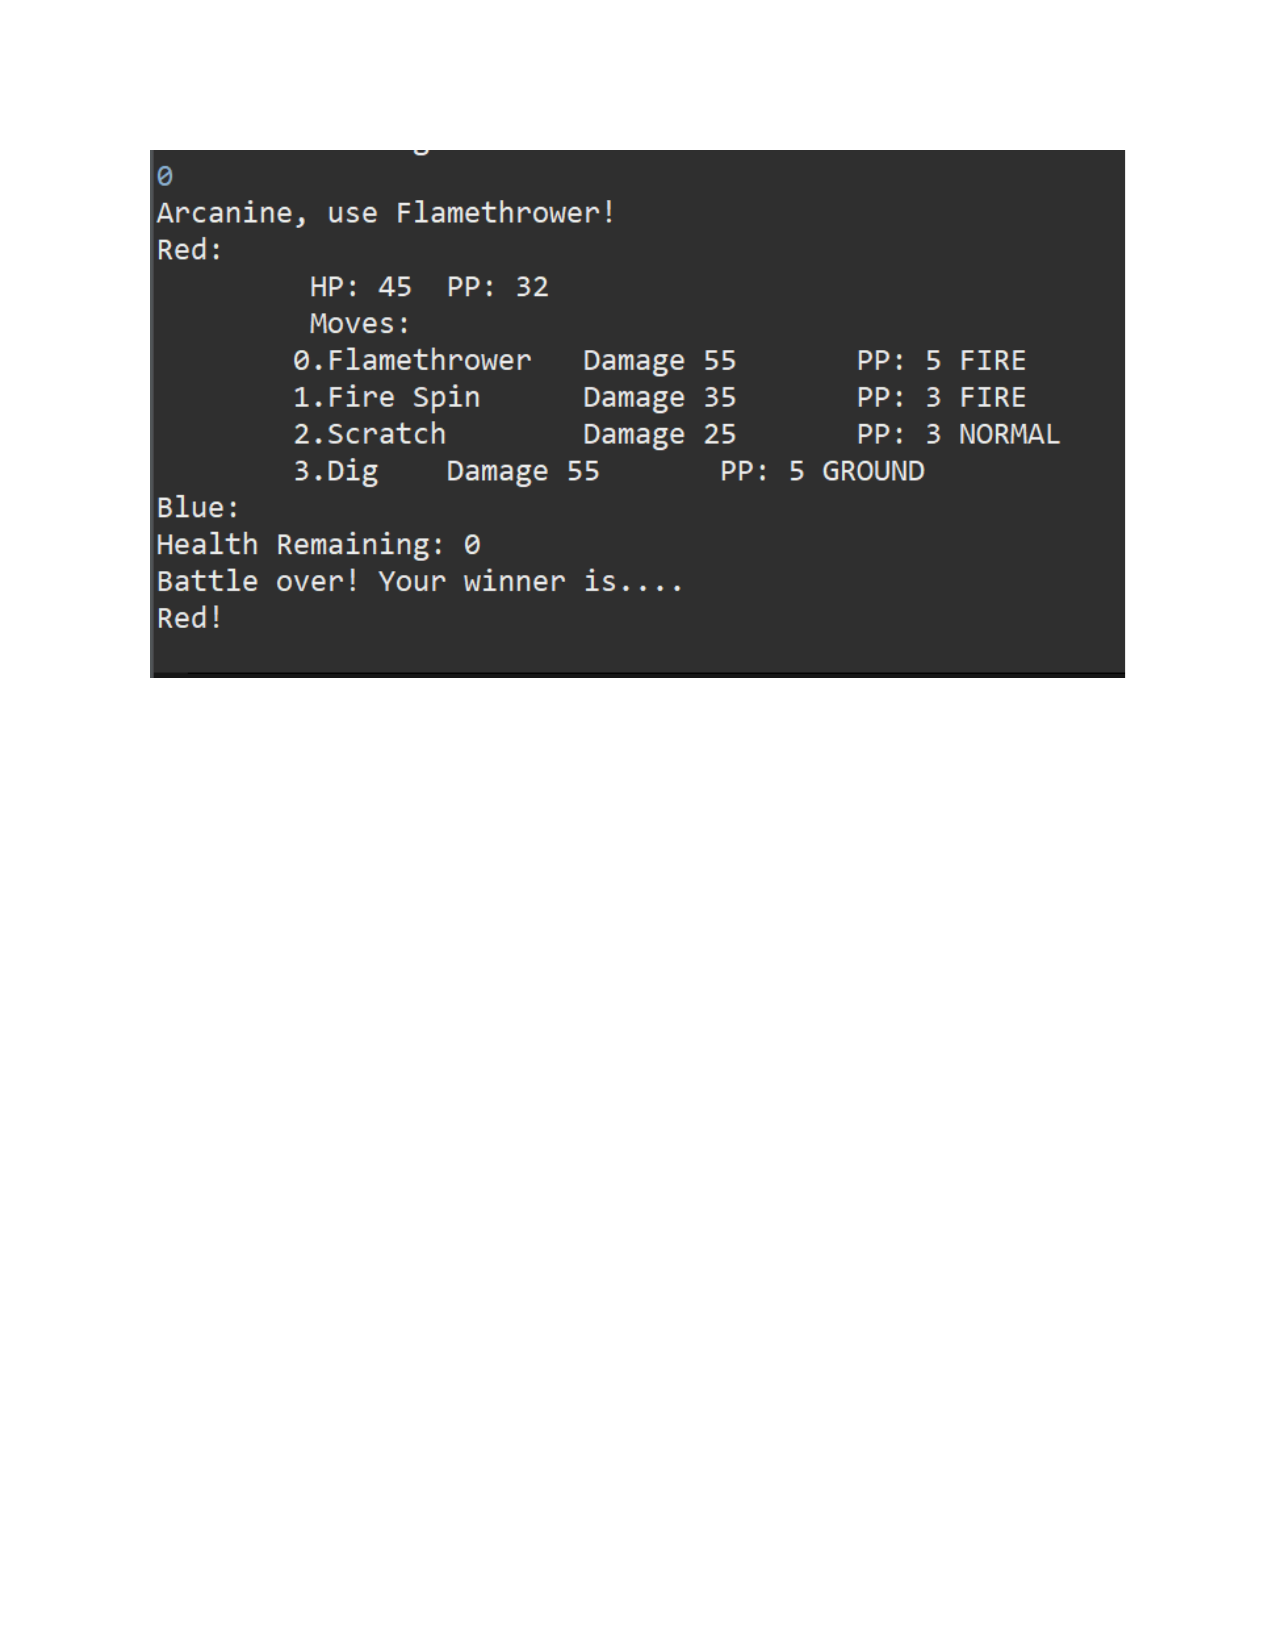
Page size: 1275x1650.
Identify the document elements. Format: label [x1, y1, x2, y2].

picture [150, 150, 1125, 678]
